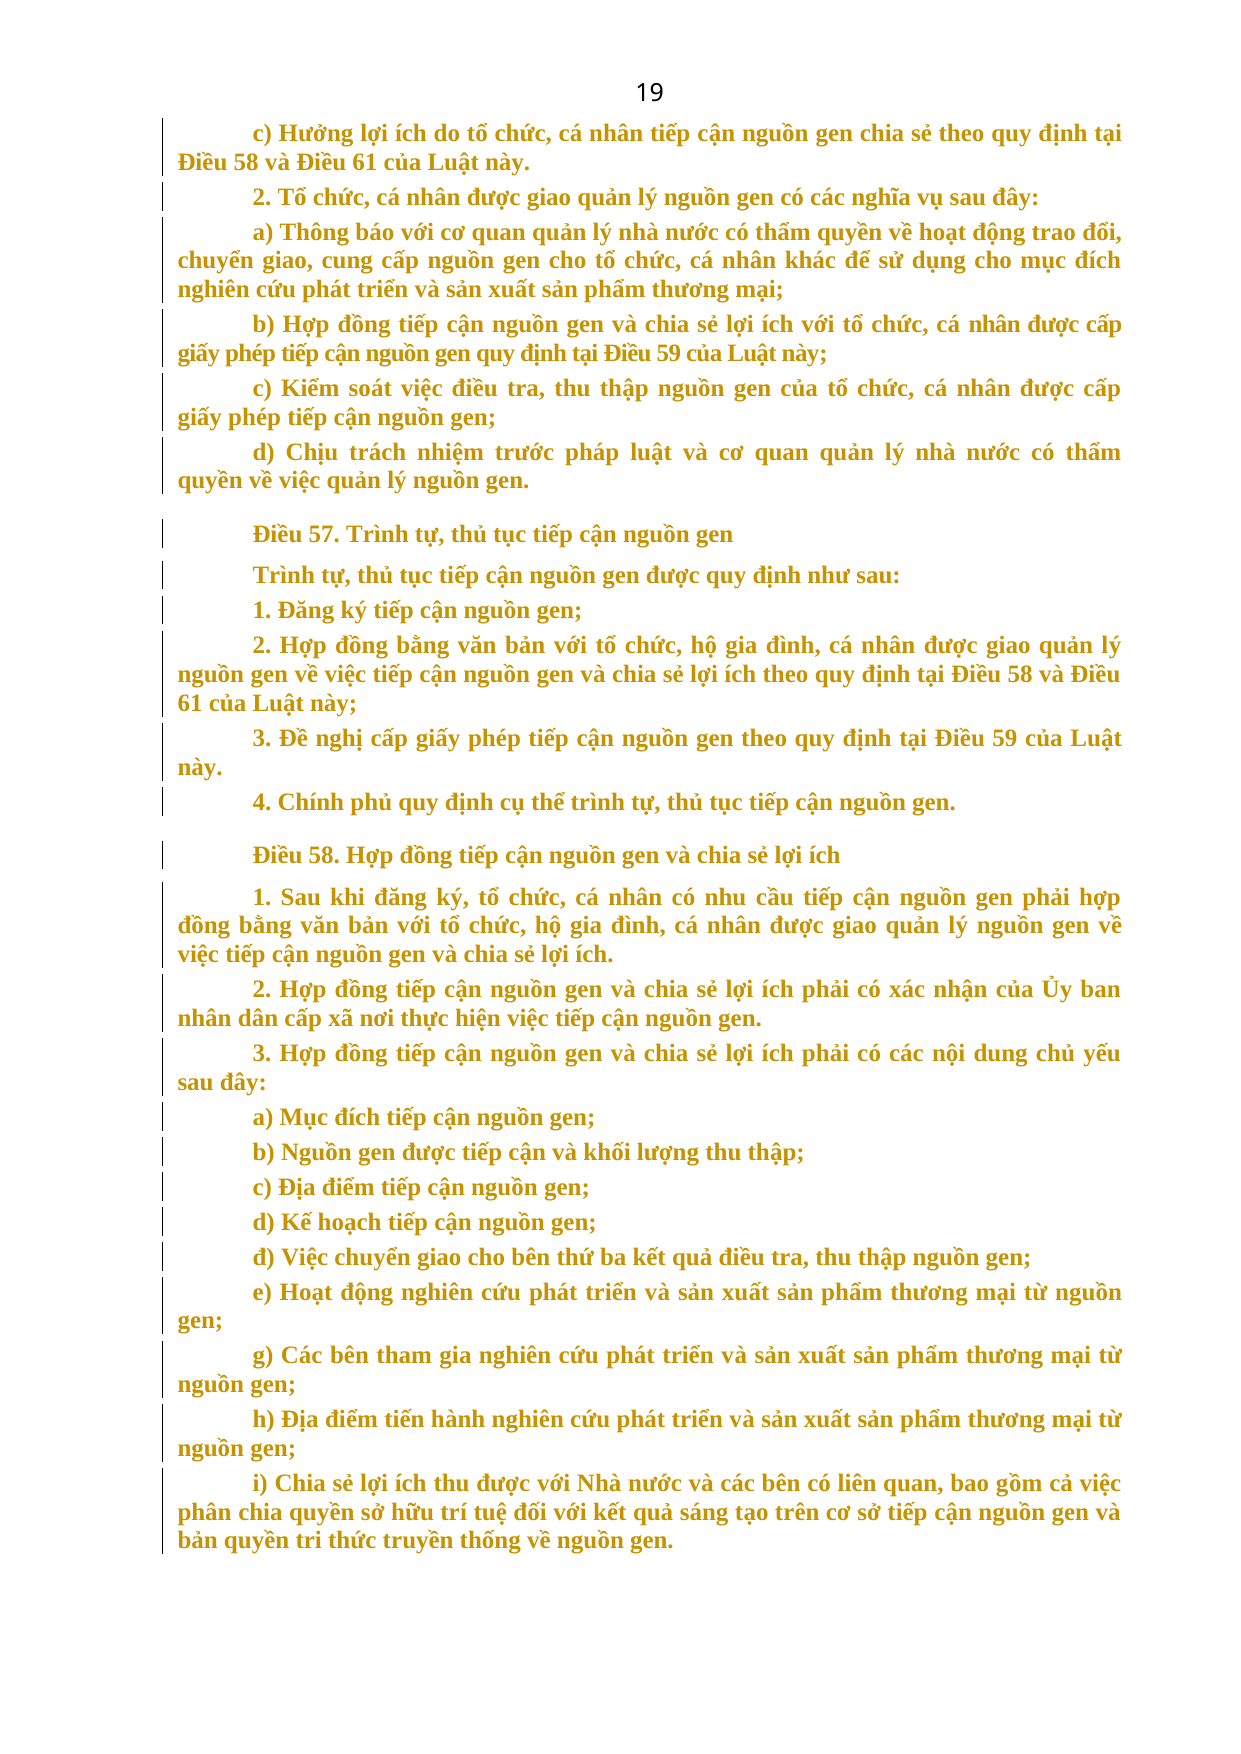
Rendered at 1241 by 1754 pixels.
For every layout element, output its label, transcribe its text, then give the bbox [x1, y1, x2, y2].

text e) Hoạt động nghiên cứu phát triển và sản xuất sản phẩm thương mại từ nguồn gen; [177, 1277, 1122, 1334]
text 3. Hợp đồng tiếp cận nguồn gen và chia sẻ lợi ích phải có các nội dung chủ yếu sau đây: [177, 1038, 1122, 1096]
text Trình tự, thủ tục tiếp cận nguồn gen được quy định như sau: [177, 561, 1122, 589]
text 3. Đề nghị cấp giấy phép tiếp cận nguồn gen theo quy định tại Điều 59 của Luật này. [177, 723, 1122, 781]
text 4. Chính phủ quy định cụ thể trình tự, thủ tục tiếp cận nguồn gen. [177, 787, 1122, 816]
text c) Hưởng lợi ích do tổ chức, cá nhân tiếp cận nguồn gen chia sẻ theo quy định tại Điều 58 và Điều 61 của Luật này. [177, 118, 1122, 176]
text b) Hợp đồng tiếp cận nguồn gen và chia sẻ lợi ích với tổ chức, cá nhân được cấp giấy phép tiếp cận nguồn gen quy định tại Điều 59 của Luật này; [177, 309, 1122, 367]
text Điều 58. Hợp đồng tiếp cận nguồn gen và chia sẻ lợi ích [177, 841, 1122, 869]
text b) Nguồn gen được tiếp cận và khối lượng thu thập; [177, 1137, 1122, 1166]
text h) Địa điểm tiến hành nghiên cứu phát triển và sản xuất sản phẩm thương mại từ nguồn gen; [177, 1404, 1122, 1462]
text 2. Tổ chức, cá nhân được giao quản lý nguồn gen có các nghĩa vụ sau đây: [177, 182, 1122, 211]
text 2. Hợp đồng tiếp cận nguồn gen và chia sẻ lợi ích phải có xác nhận của Ủy ban nhân dân cấp xã nơi thực hiện việc tiếp cận nguồn gen. [177, 974, 1122, 1032]
text 2. Hợp đồng bằng văn bản với tổ chức, hộ gia đình, cá nhân được giao quản lý nguồn gen về việc tiếp cận nguồn gen và chia sẻ lợi ích theo quy định tại Điều 58 và Điều 61 của Luật này; [177, 631, 1122, 717]
text 1. Sau khi đăng ký, tổ chức, cá nhân có nhu cầu tiếp cận nguồn gen phải hợp đồng bằng văn bản với tổ chức, hộ gia đình, cá nhân được giao quản lý nguồn gen về việc tiếp cận nguồn gen và chia sẻ lợi ích. [177, 882, 1122, 968]
text 1. Đăng ký tiếp cận nguồn gen; [177, 596, 1122, 624]
text a) Thông báo với cơ quan quản lý nhà nước có thẩm quyền về hoạt động trao đổi, chuyển giao, cung cấp nguồn gen cho tổ chức, cá nhân khác để sử dụng cho mục đích nghiên cứu phát triển và sản xuất sản phẩm thương mại; [177, 217, 1122, 303]
text Điều 57. Trình tự, thủ tục tiếp cận nguồn gen [177, 519, 1122, 548]
text a) Mục đích tiếp cận nguồn gen; [177, 1102, 1122, 1131]
text d) Kế hoạch tiếp cận nguồn gen; [177, 1207, 1122, 1236]
text d) Chịu trách nhiệm trước pháp luật và cơ quan quản lý nhà nước có thẩm quyền về việc quản lý nguồn gen. [177, 437, 1122, 494]
text đ) Việc chuyển giao cho bên thứ ba kết quả điều tra, thu thập nguồn gen; [177, 1242, 1122, 1271]
text c) Địa điểm tiếp cận nguồn gen; [177, 1172, 1122, 1201]
text g) Các bên tham gia nghiên cứu phát triển và sản xuất sản phẩm thương mại từ nguồn gen; [177, 1341, 1122, 1398]
text i) Chia sẻ lợi ích thu được với Nhà nước và các bên có liên quan, bao gồm cả việc phân chia quyền sở hữu trí tuệ đối với kết quả sáng tạo trên cơ sở tiếp cận nguồn gen và bản quyền tri thức truyền thống về nguồn gen. [177, 1468, 1122, 1554]
text c) Kiểm soát việc điều tra, thu thập nguồn gen của tổ chức, cá nhân được cấp giấy phép tiếp cận nguồn gen; [177, 373, 1122, 431]
